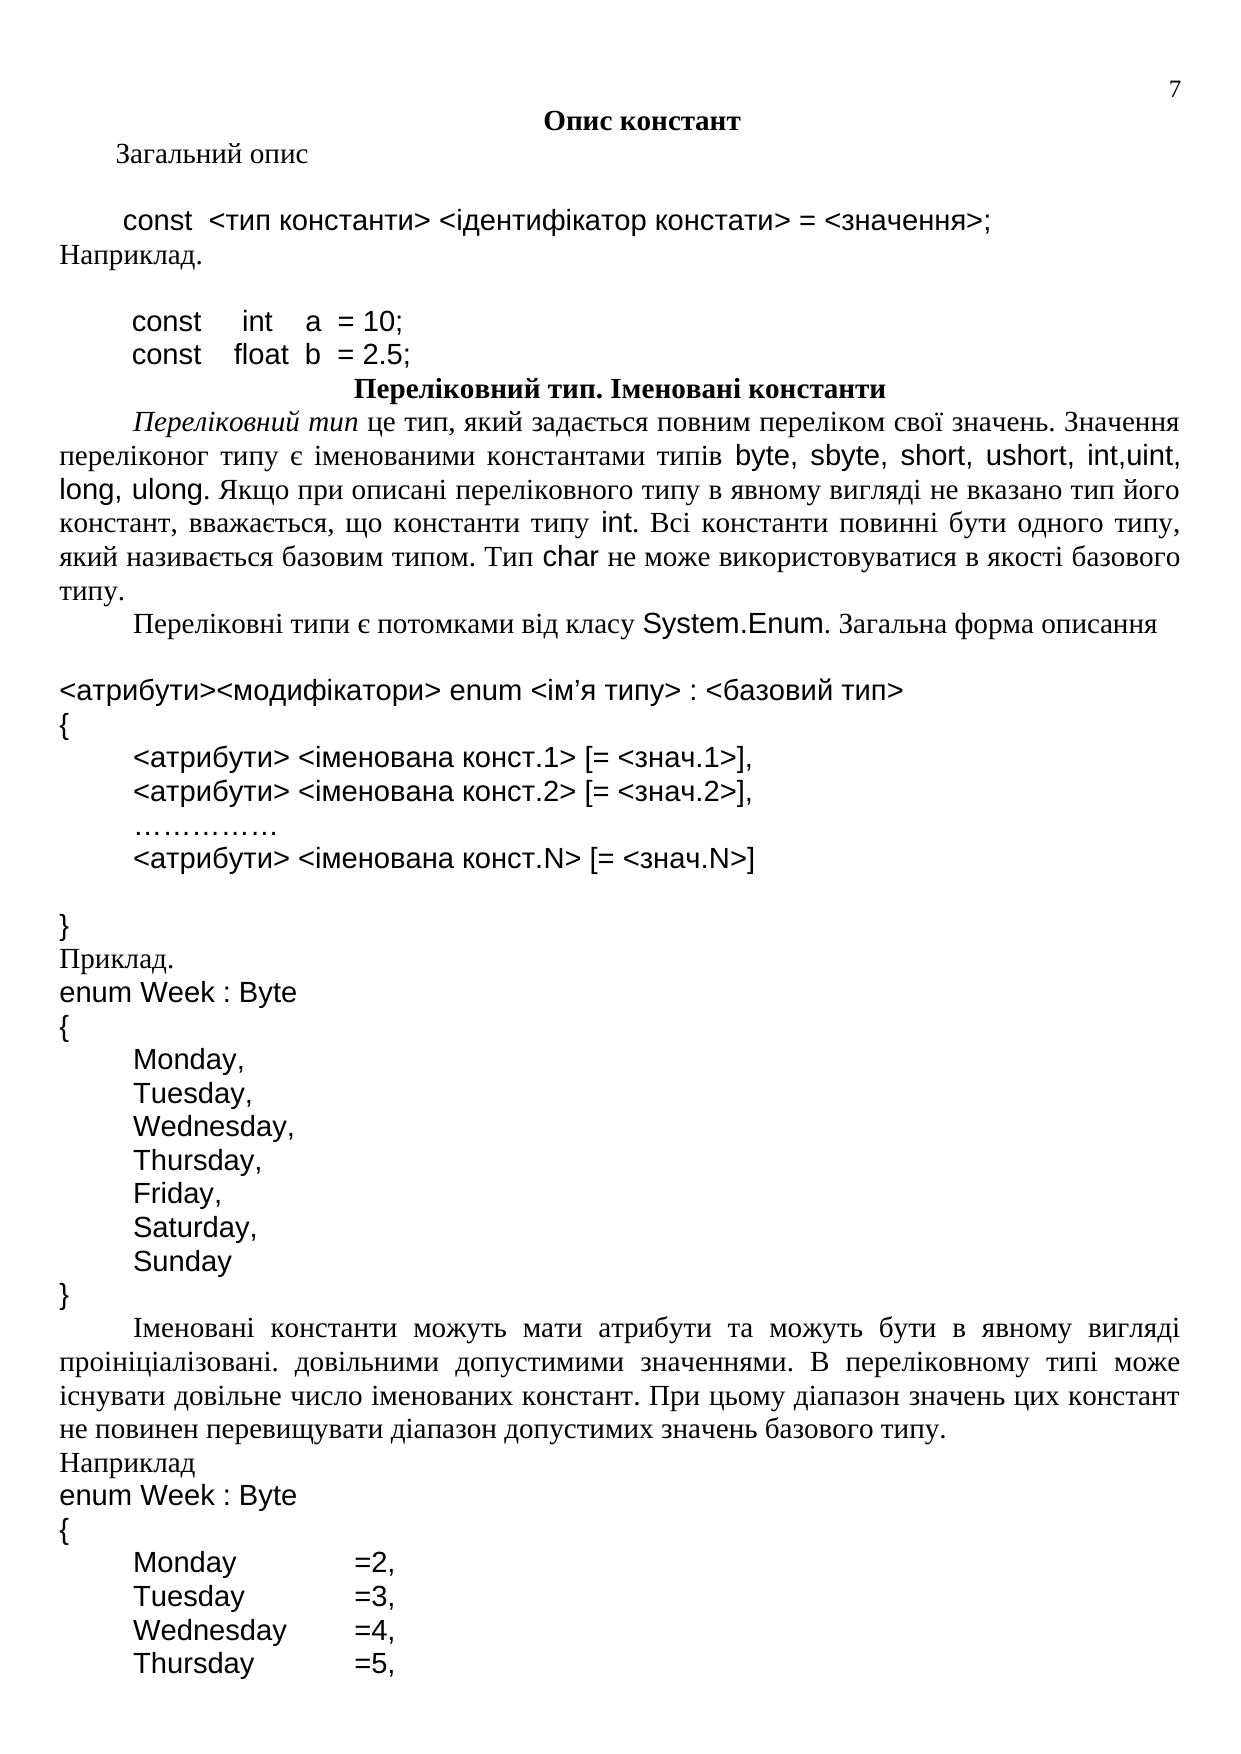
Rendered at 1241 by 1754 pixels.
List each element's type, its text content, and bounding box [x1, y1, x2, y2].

text { [59, 707, 1181, 740]
text const int a = 10; [59, 304, 1181, 337]
text Іменовані константи можуть мати атрибути та можуть бути в явному вигляді проініціалізовані. довільними допустимими значеннями. В переліковному типі може існувати довільне число іменованих констант. При цьому діапазон значень цих констант не повинен перевищувати діапазон допустимих значень базового типу. [59, 1311, 1181, 1445]
text …………… [59, 807, 1181, 841]
text Переліковні типи є потомками від класу System.Enum. Загальна форма описання [59, 606, 1181, 640]
text Monday =2, [59, 1545, 1181, 1579]
text Friday, [59, 1176, 1181, 1210]
text Wednesday =4, [59, 1612, 1181, 1646]
text const <тип константи> <ідентифікатор констати> = <значення>; [59, 203, 1181, 237]
text Наприклад. [59, 237, 1181, 270]
text <атрибути><модифікатори> enum <ім’я типу> : <базовий тип> [59, 673, 1181, 707]
text const float b = 2.5; [59, 337, 1181, 371]
text enum Week : Byte [59, 975, 1181, 1009]
text enum Week : Byte [59, 1478, 1181, 1512]
text <атрибути> <іменована конст.1> [= <знач.1>], [59, 740, 1181, 774]
text Переліковний тип. Іменовані константи [59, 371, 1181, 404]
text Thursday =5, [59, 1646, 1181, 1679]
text { [59, 1009, 1181, 1042]
text Наприклад [59, 1445, 1181, 1478]
text Monday, [59, 1042, 1181, 1076]
text <атрибути> <іменована конст.N> [= <знач.N>] [59, 841, 1181, 874]
text Wednesday, [59, 1109, 1181, 1143]
text } [59, 1277, 1181, 1311]
text Переліковний тип це тип, який задається повним переліком свої значень. Значення переліконог типу є іменованими константами типів byte, sbyte, short, ushort, int,uint, long, ulong. Якщо при описані переліковного типу в явному вигляді не вказано тип його констант, вважається, що константи типу int. Всі константи повинні бути одного типу, який називається базовим типом. Тип char не може використовуватися в якості базового типу. [59, 404, 1181, 606]
text { [59, 1512, 1181, 1545]
text Saturday, [59, 1210, 1181, 1243]
text <атрибути> <іменована конст.2> [= <знач.2>], [59, 774, 1181, 807]
text } [59, 908, 1181, 942]
text Опис констант [59, 103, 1181, 136]
text Sunday [59, 1243, 1181, 1277]
text Tuesday, [59, 1076, 1181, 1109]
text Загальний опис [59, 136, 1181, 170]
text Приклад. [59, 942, 1181, 975]
text Tuesday =3, [59, 1579, 1181, 1612]
text Thursday, [59, 1143, 1181, 1176]
